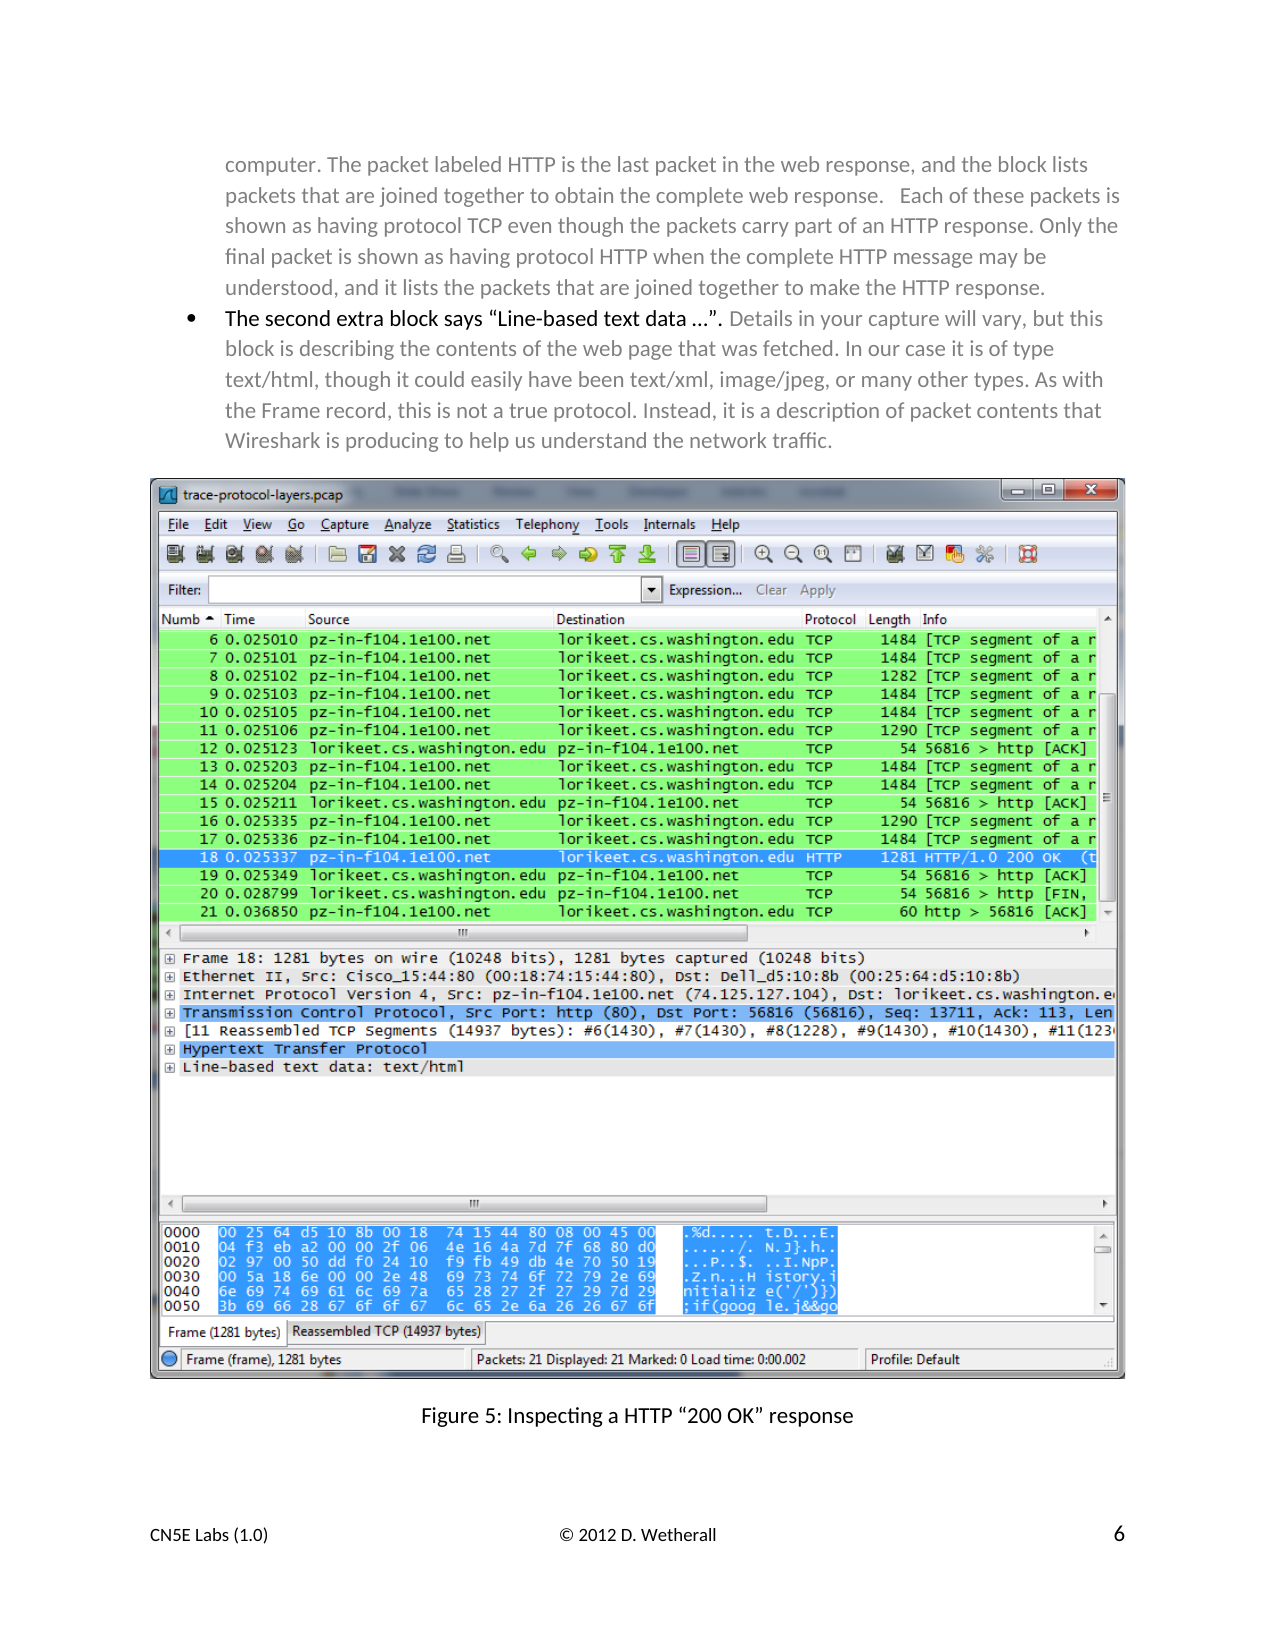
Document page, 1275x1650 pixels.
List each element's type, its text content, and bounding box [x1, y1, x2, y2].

list The second extra block says “Line-based text data …”. Details in your capture will vary, but this block is describing the contents of the web page that was fetched. In our case it is of type text/html, though it could easily have been text/xml, image/jpeg, or many other types. As with the Frame record, this is not a true protocol. Instead, it is a description of packet contents that Wireshark is producing to help us understand the network traffic. [187, 304, 1125, 454]
picture [150, 478, 1125, 1379]
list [187, 150, 1125, 301]
